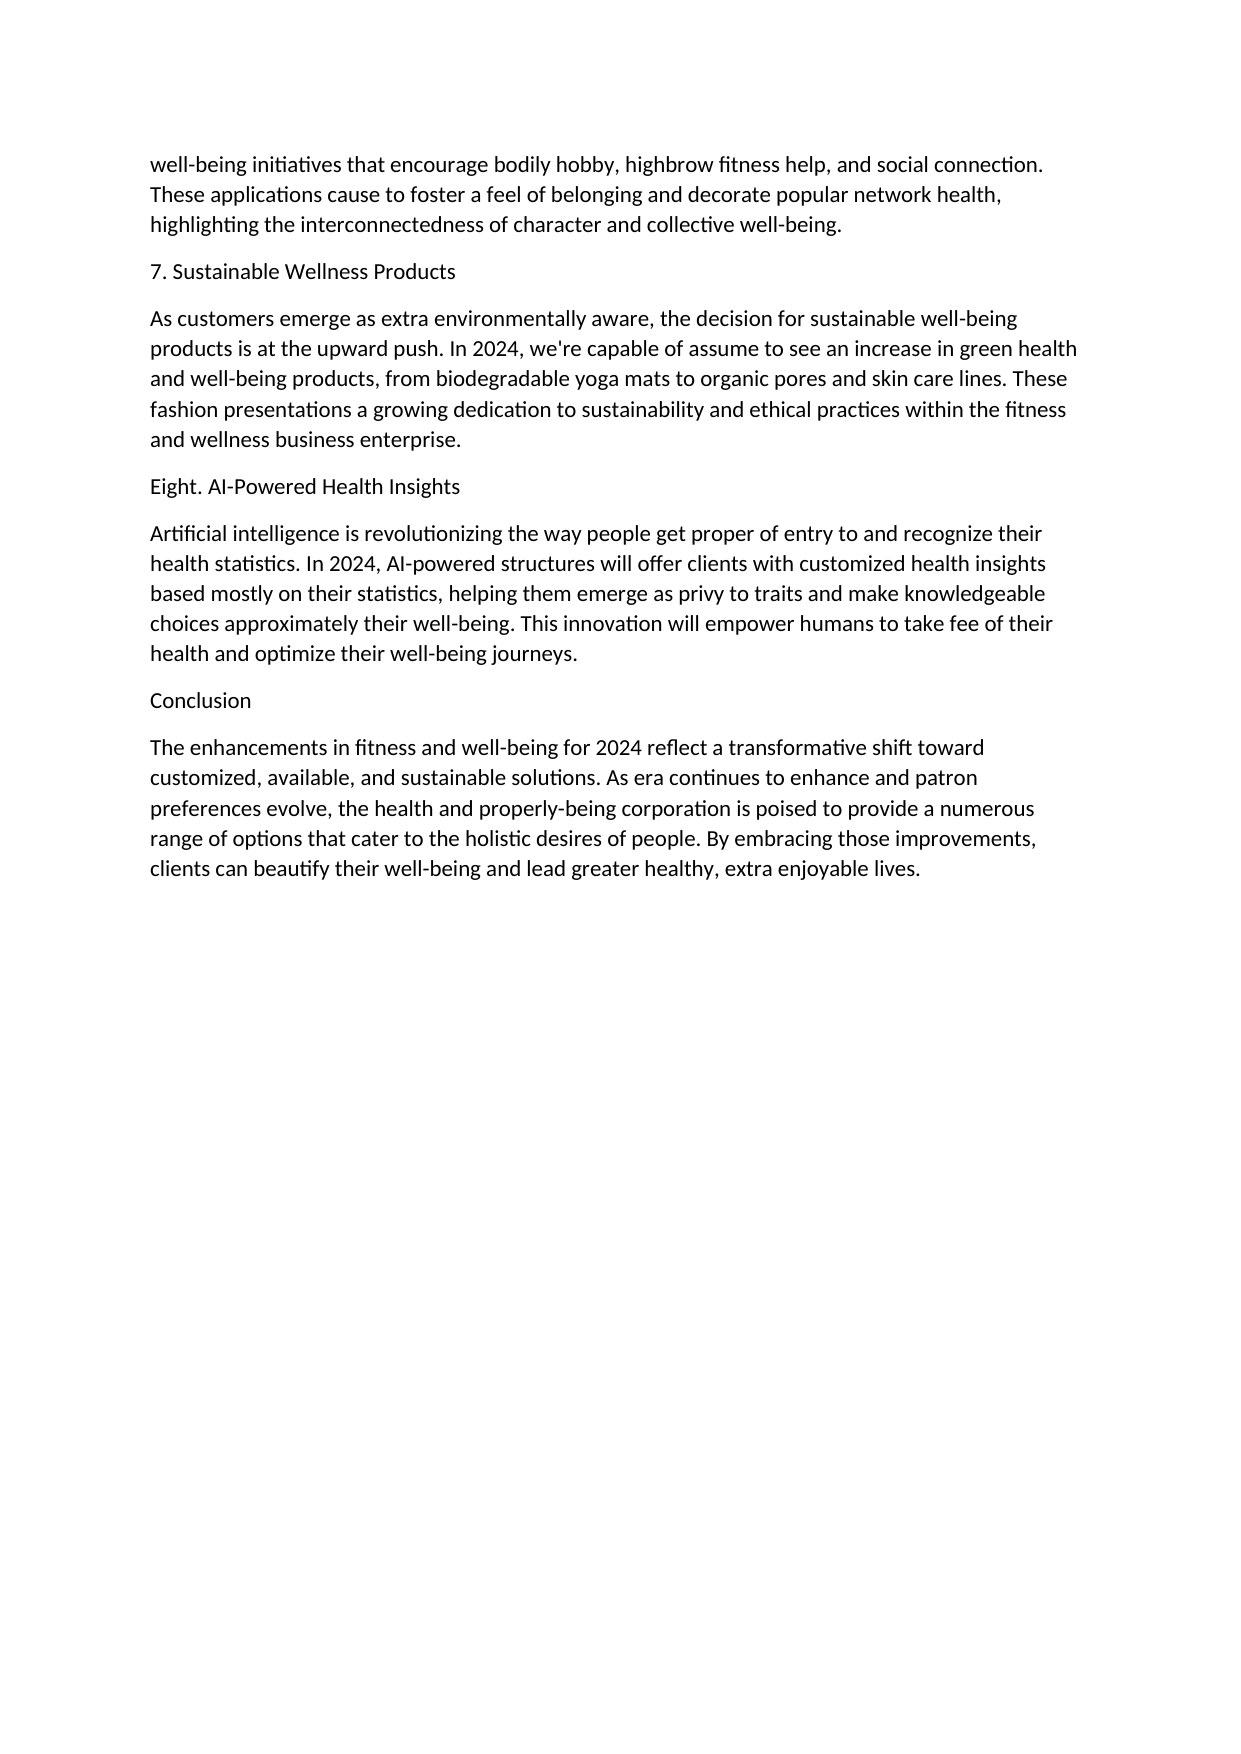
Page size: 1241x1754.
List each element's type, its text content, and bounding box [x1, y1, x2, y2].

text 7. Sustainable Wellness Products [150, 257, 1090, 285]
text Eight. AI-Powered Health Insights [150, 472, 1090, 500]
text Conclusion [150, 686, 1090, 714]
text Artificial intelligence is revolutionizing the way people get proper of entry to and recognize their health statistics. In 2024, AI-powered structures will offer clients with customized health insights based mostly on their statistics, helping them emerge as privy to traits and make knowledgeable choices approximately their well-being. This innovation will empower humans to take fee of their health and optimize their well-being journeys. [150, 519, 1090, 668]
text The enhancements in fitness and well-being for 2024 reflect a transformative shift toward customized, available, and sustainable solutions. As era continues to enhance and patron preferences evolve, the health and properly-being corporation is poised to provide a numerous range of options that cater to the holistic desires of people. By embracing those improvements, clients can beautify their well-being and lead greater healthy, extra enjoyable lives. [150, 733, 1090, 882]
text As customers emerge as extra environmentally aware, the decision for sustainable well-being products is at the upward push. In 2024, we're capable of assume to see an increase in green health and well-being products, from biodegradable yoga mats to organic pores and skin care lines. These fashion presentations a growing dedication to sustainability and ethical practices within the fitness and wellness business enterprise. [150, 304, 1090, 453]
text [150, 150, 1090, 238]
